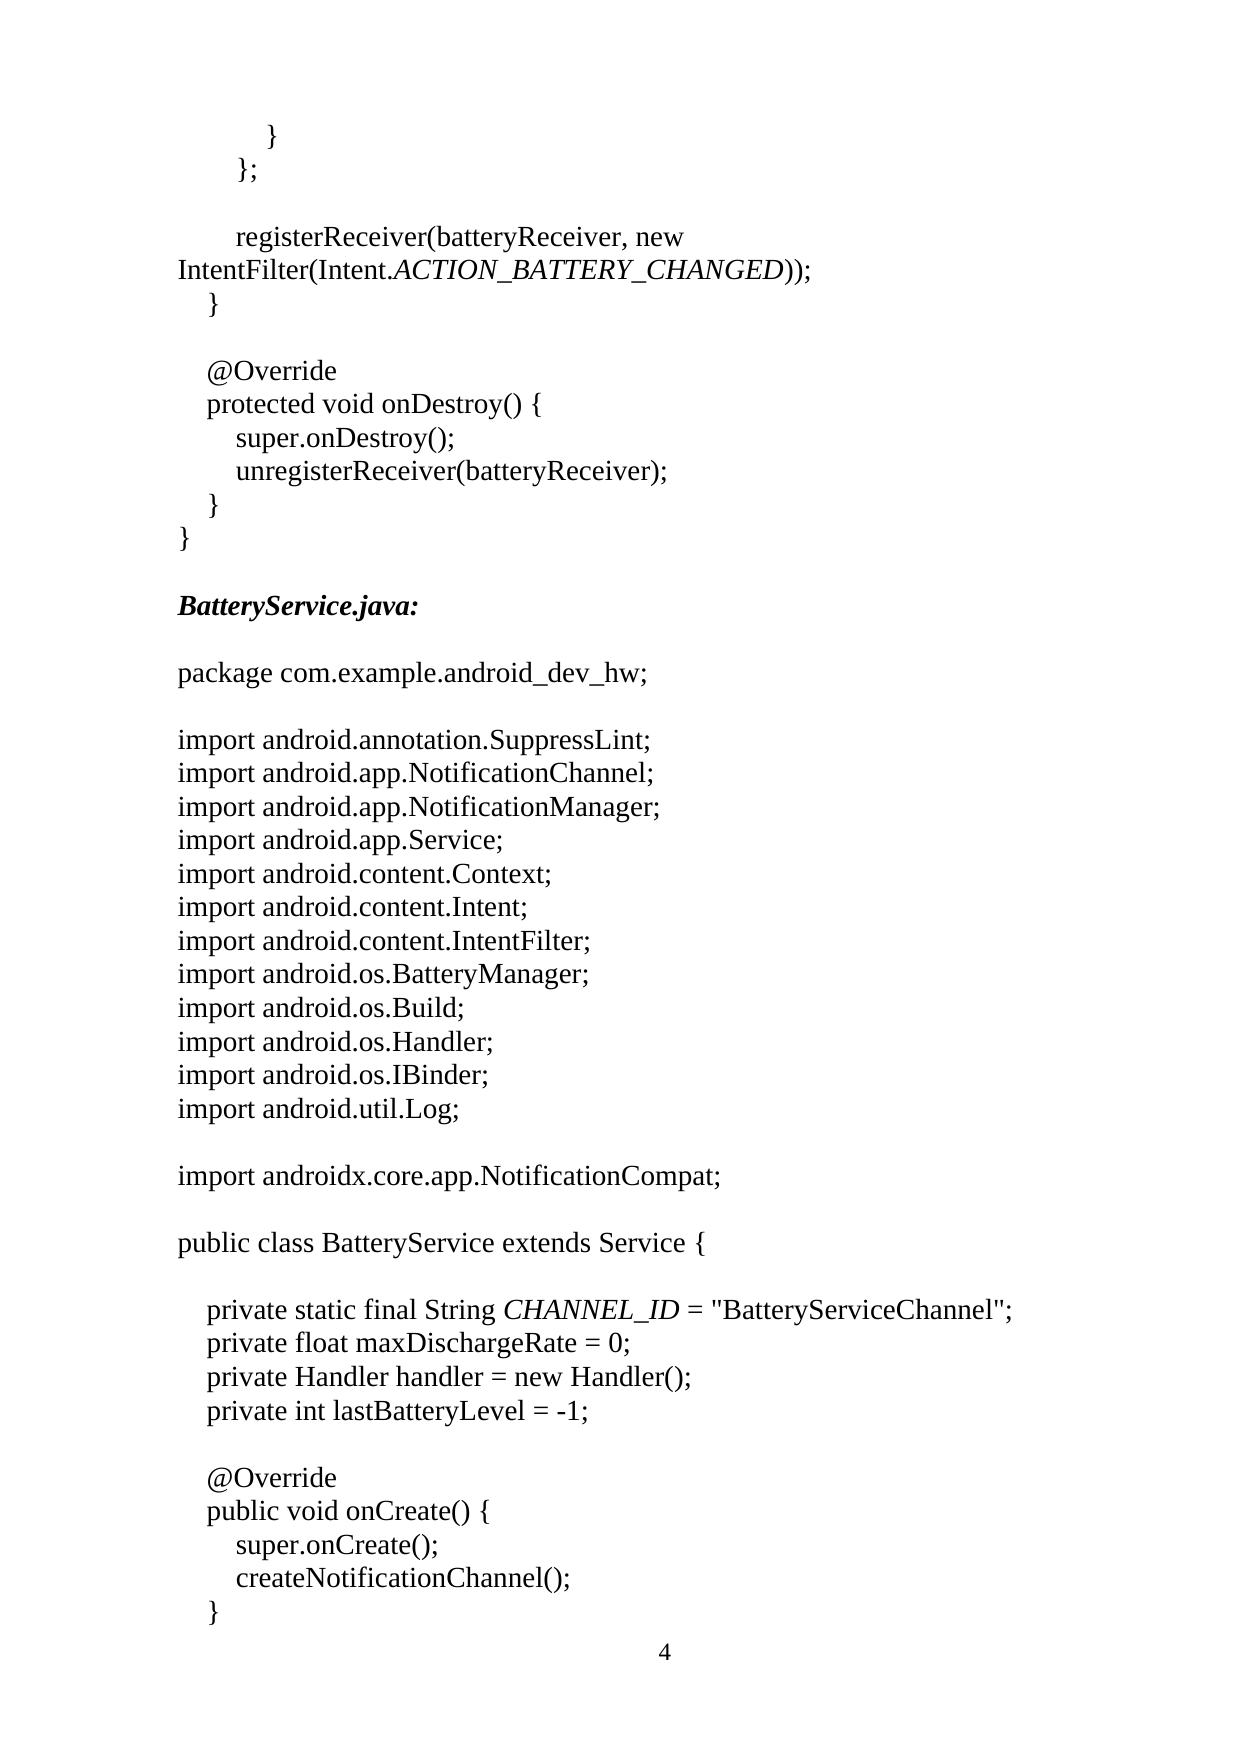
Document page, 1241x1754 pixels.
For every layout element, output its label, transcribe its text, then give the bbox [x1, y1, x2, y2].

text BatteryService.java: [177, 588, 1152, 621]
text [177, 655, 1152, 1627]
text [177, 118, 1152, 554]
